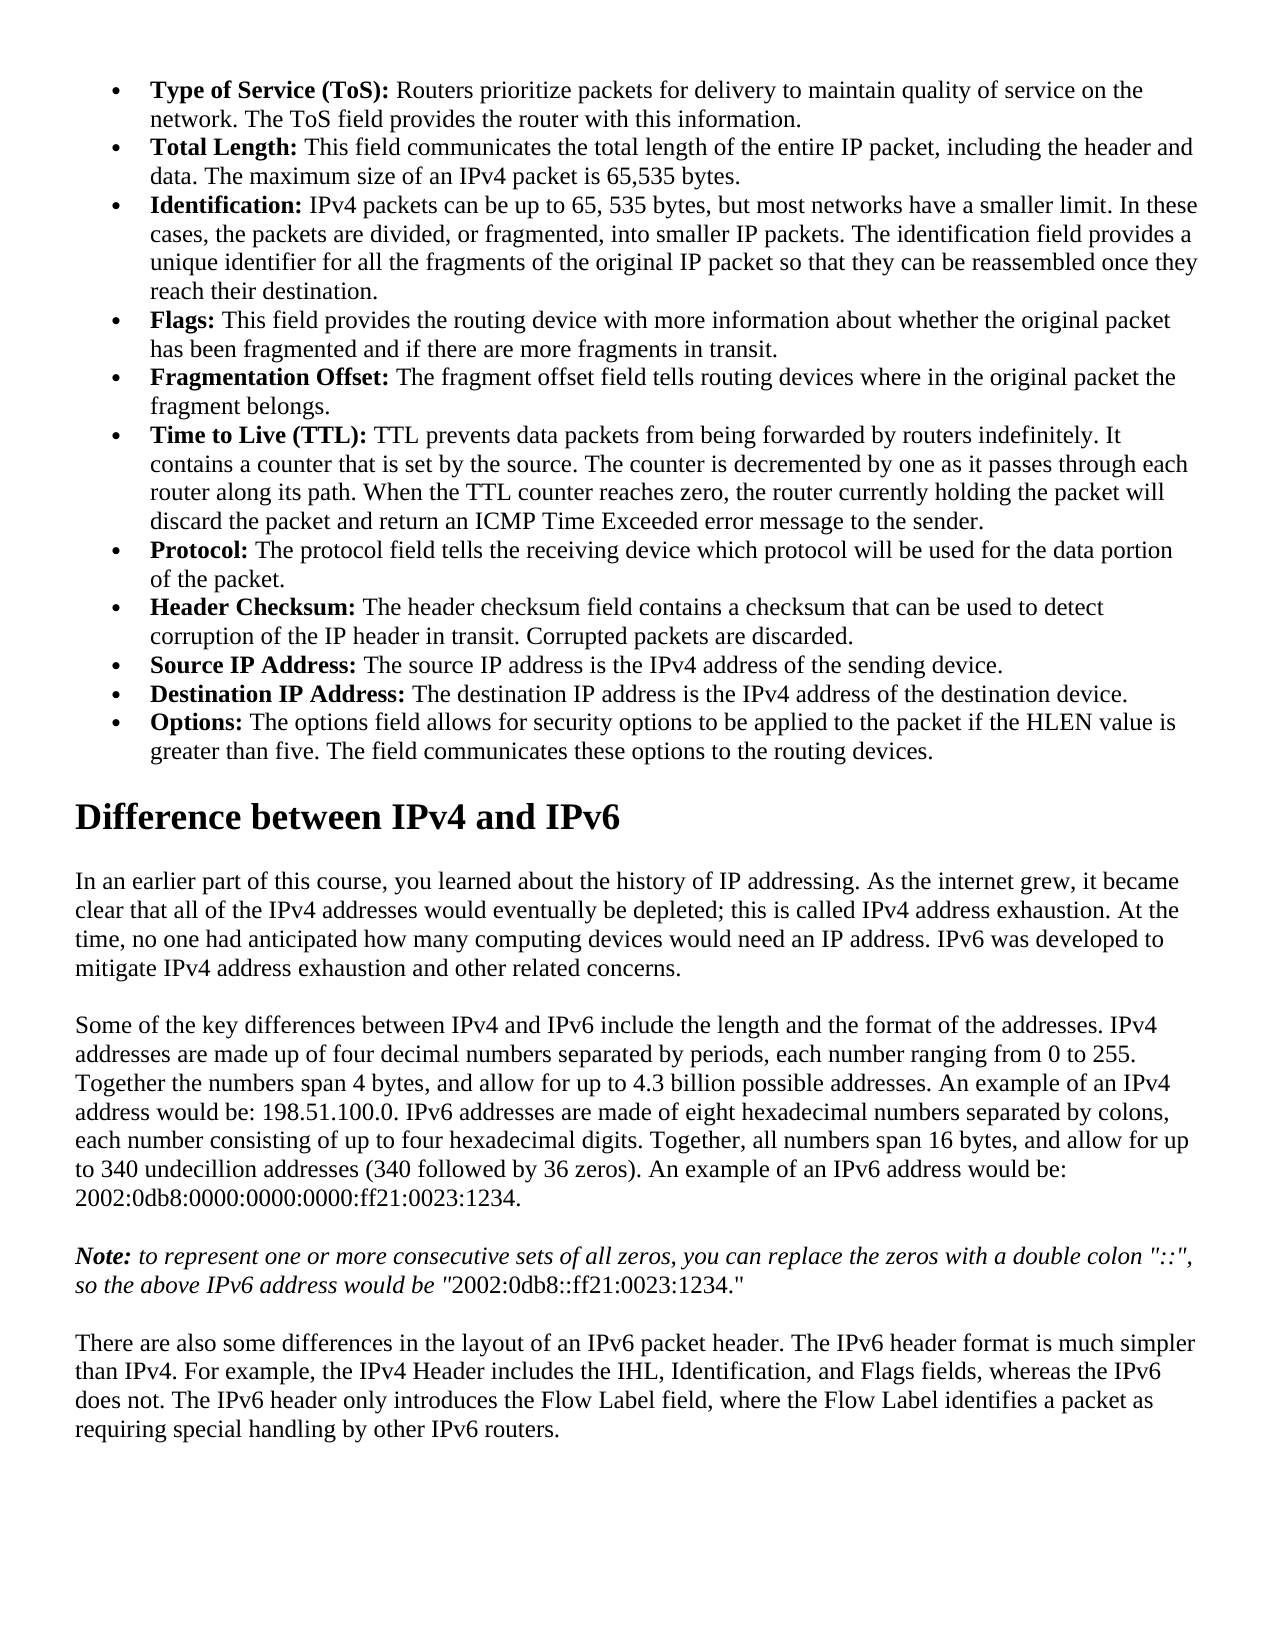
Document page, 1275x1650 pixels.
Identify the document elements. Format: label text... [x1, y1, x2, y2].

text In an earlier part of this course, you learned about the history of IP addressing. As the internet grew, it became clear that all of the IPv4 addresses would eventually be depleted; this is called IPv4 address exhaustion. At the time, no one had anticipated how many computing devices would need an IP address. IPv6 was developed to mitigate IPv4 address exhaustion and other related concerns. [75, 866, 1200, 981]
list Time to Live (TTL): TTL prevents data packets from being forwarded by routers indefinitely. It contains a counter that is set by the source. The counter is decremented by one as it passes through each router along its path. When the TTL counter reaches zero, the router currently holding the packet will discard the packet and return an ICMP Time Exceeded error message to the sender. [112, 420, 1200, 535]
list Options: The options field allows for security options to be applied to the packet if the HLEN value is greater than five. The field communicates these options to the routing devices. [112, 707, 1200, 765]
list Fragmentation Offset: The fragment offset field tells routing devices where in the original packet the fragment belongs. [112, 362, 1200, 420]
list Header Checksum: The header checksum field contains a checksum that can be used to detect corruption of the IP header in transit. Corrupted packets are discarded. [112, 592, 1200, 650]
list Type of Service (ToS): Routers prioritize packets for delivery to maintain quality of service on the network. The ToS field provides the router with this information. [112, 75, 1200, 132]
text Some of the key differences between IPv4 and IPv6 include the length and the format of the addresses. IPv4 addresses are made up of four decimal numbers separated by periods, each number ranging from 0 to 255. Together the numbers span 4 bytes, and allow for up to 4.3 billion possible addresses. An example of an IPv4 address would be: 198.51.100.0. IPv6 addresses are made of eight hexadecimal numbers separated by colons, each number consisting of up to four hexadecimal digits. Together, all numbers span 16 bytes, and allow for up to 340 undecillion addresses (340 followed by 36 zeros). An example of an IPv6 address would be: 2002:0db8:0000:0000:0000:ff21:0023:1234. [75, 1011, 1200, 1212]
list Source IP Address: The source IP address is the IPv4 address of the sending device. [112, 650, 1200, 679]
list Total Length: This field communicates the total length of the entire IP packet, including the header and data. The maximum size of an IPv4 packet is 65,535 bytes. [112, 132, 1200, 190]
text Difference between IPv4 and IPv6 [75, 794, 1200, 837]
list Destination IP Address: The destination IP address is the IPv4 address of the destination device. [112, 679, 1200, 707]
list Flags: This field provides the routing device with more information about whether the original packet has been fragmented and if there are more fragments in transit. [112, 305, 1200, 362]
text Note: to represent one or more consecutive sets of all zeros, you can replace the zeros with a double colon "::", so the above IPv6 address would be "2002:0db8::ff21:0023:1234." [75, 1241, 1200, 1298]
list Protocol: The protocol field tells the receiving device which protocol will be used for the data portion of the packet. [112, 535, 1200, 592]
list Identification: IPv4 packets can be up to 65, 535 bytes, but most networks have a smaller limit. In these cases, the packets are divided, or fragmented, into smaller IP packets. The identification field provides a unique identifier for all the fragments of the original IP packet so that they can be reassembled once they reach their destination. [112, 190, 1200, 305]
text There are also some differences in the layout of an IPv6 packet header. The IPv6 header format is much simpler than IPv4. For example, the IPv4 Header includes the IHL, Identification, and Flags fields, whereas the IPv6 does not. The IPv6 header only introduces the Flow Label field, where the Flow Label identifies a packet as requiring special handling by other IPv6 routers. [75, 1328, 1200, 1443]
